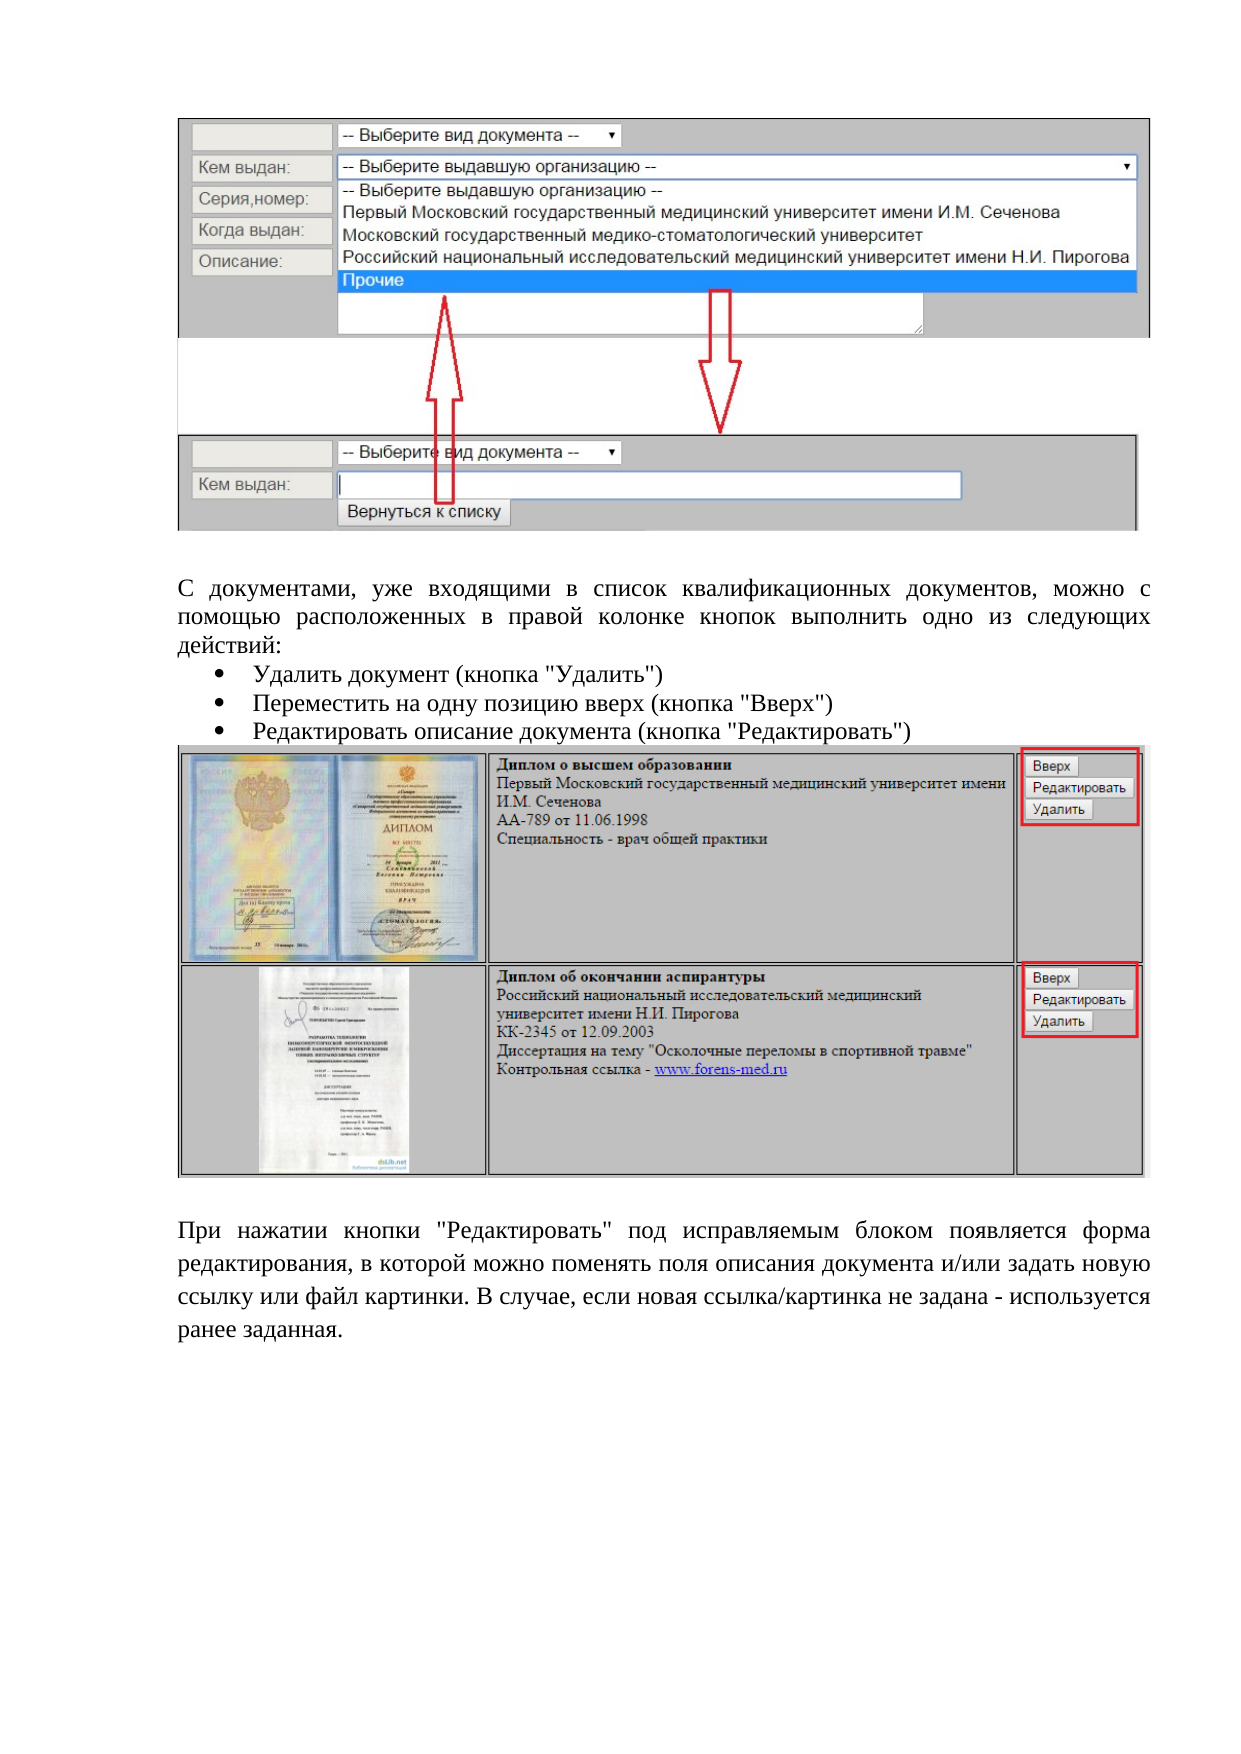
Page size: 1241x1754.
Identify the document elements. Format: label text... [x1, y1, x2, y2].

picture [177, 118, 1151, 536]
list Переместить на одну позицию вверх (кнопка "Вверх") [215, 688, 1152, 716]
list Редактировать описание документа (кнопка "Редактировать") [215, 716, 1152, 745]
picture [177, 745, 1151, 1178]
text С документами, уже входящими в список квалификационных документов, можно с помощью расположенных в правой колонке кнопок выполнить одно из следующих действий: [177, 573, 1152, 659]
list Удалить документ (кнопка "Удалить") [215, 659, 1152, 688]
text При нажатии кнопки "Редактировать" под исправляемым блоком появляется форма редактирования, в которой можно поменять поля описания документа и/или задать новую ссылку или файл картинки. В случае, если новая ссылка/картинка не задана - используется ранее заданная. [177, 1215, 1152, 1343]
